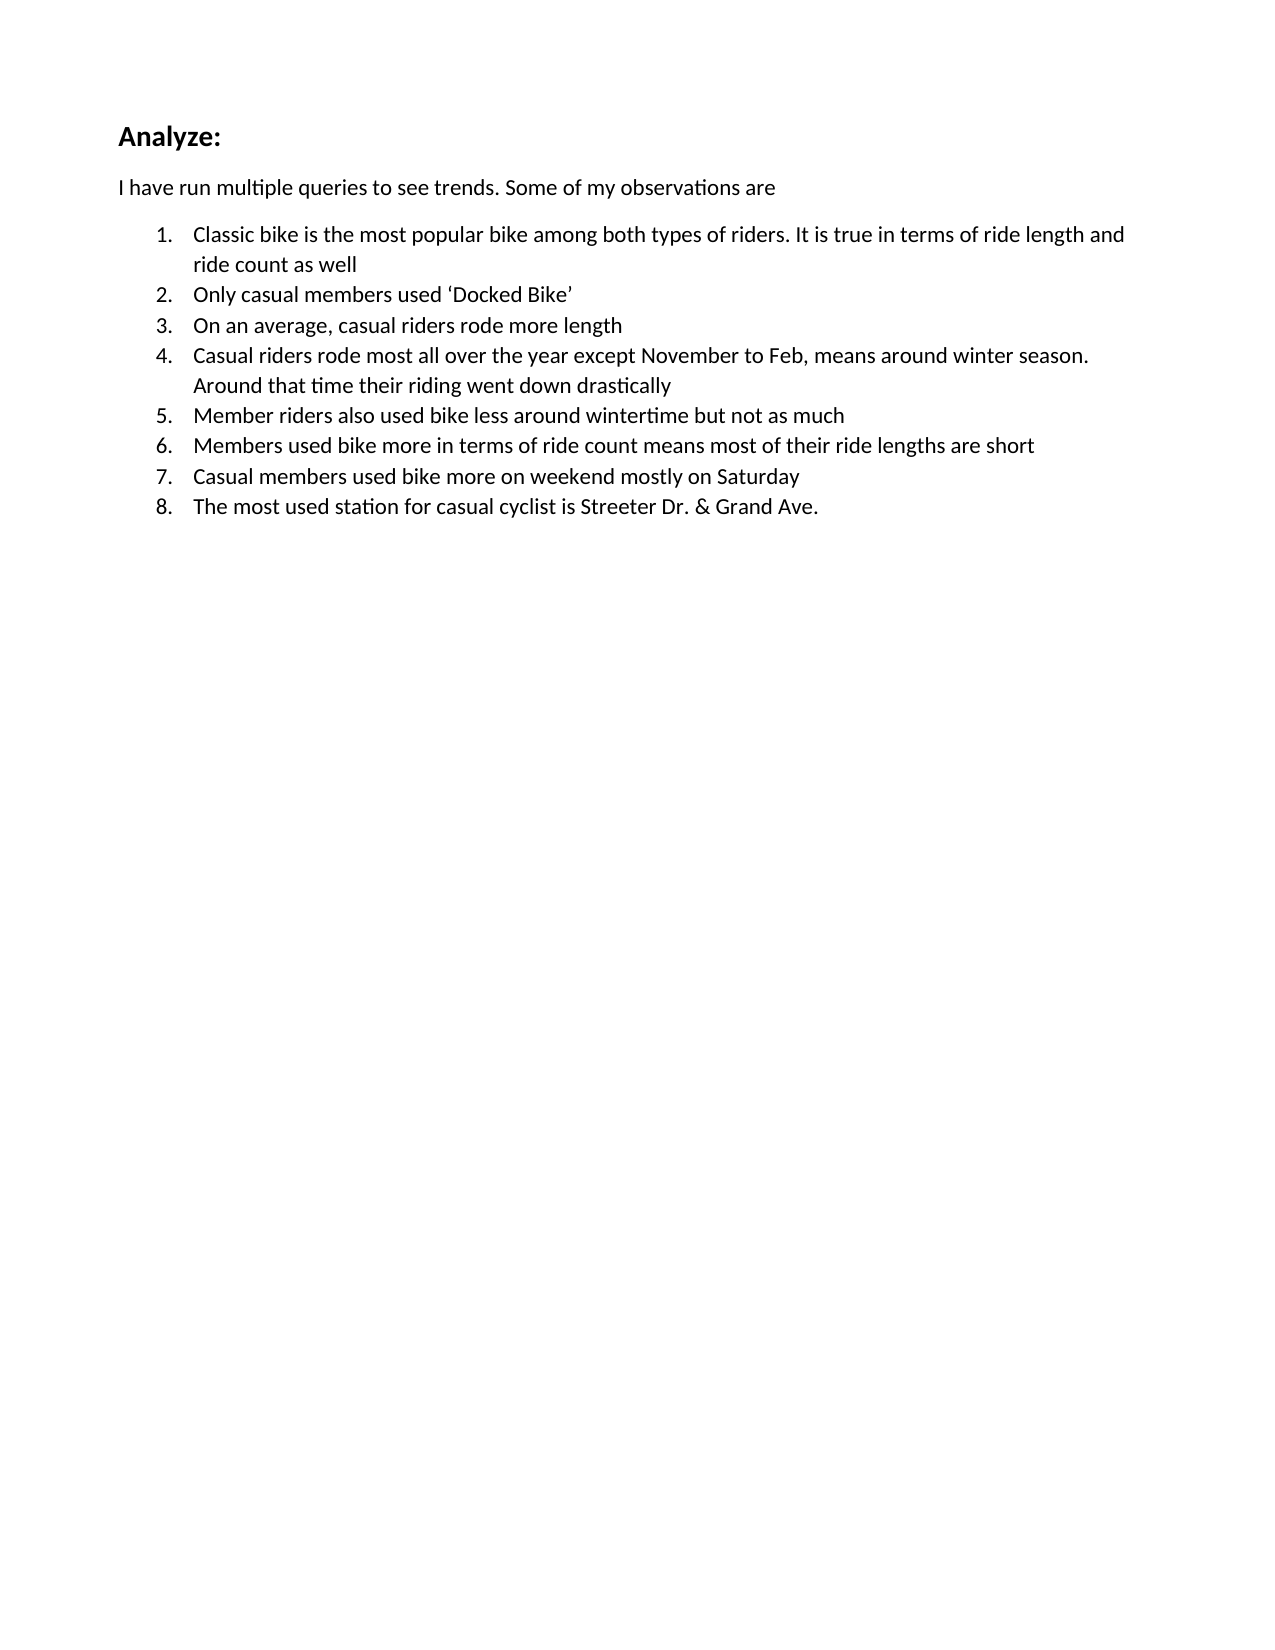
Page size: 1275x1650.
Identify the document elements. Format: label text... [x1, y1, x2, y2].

list The most used station for casual cyclist is Streeter Dr. & Grand Ave. [156, 492, 1157, 520]
text Analyze: [118, 118, 1157, 154]
list Casual riders rode most all over the year except November to Feb, means around winter season. Around that time their riding went down drastically [156, 341, 1157, 399]
text I have run multiple queries to see trends. Some of my observations are [118, 173, 1157, 201]
list Casual members used bike more on weekend mostly on Saturday [156, 462, 1157, 490]
list Member riders also used bike less around wintertime but not as much [156, 401, 1157, 429]
list On an average, casual riders rode more length [156, 311, 1157, 339]
list Only casual members used ‘Docked Bike’ [156, 281, 1157, 308]
list Members used bike more in terms of ride count means most of their ride lengths are short [156, 432, 1157, 459]
list Classic bike is the most popular bike among both types of riders. It is true in terms of ride length and ride count as well [156, 220, 1157, 278]
